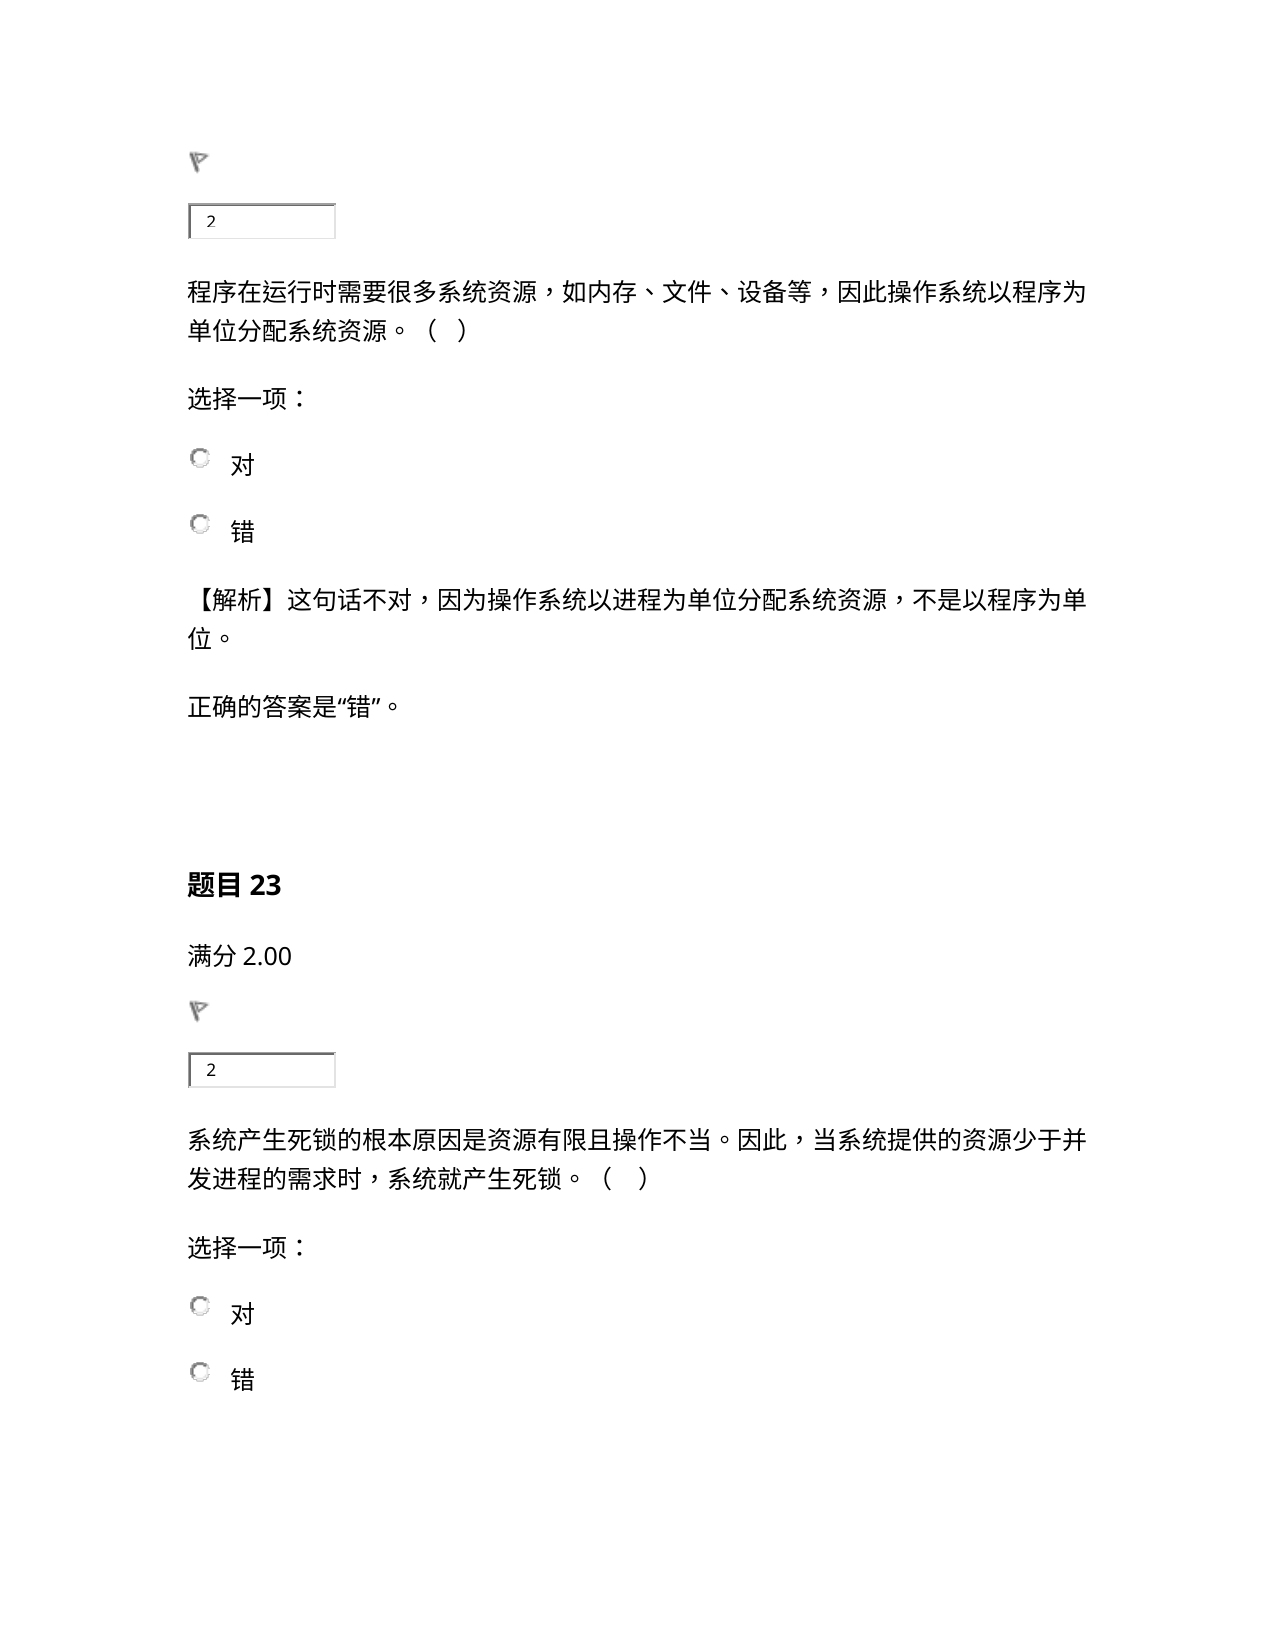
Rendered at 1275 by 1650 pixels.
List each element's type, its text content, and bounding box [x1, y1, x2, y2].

text 选择一项： [187, 1230, 1087, 1264]
text 【解析】这句话不对，因为操作系统以进程为单位分配系统资源，不是以程序为单位。 [187, 582, 1087, 656]
text 程序在运行时需要很多系统资源，如内存、文件、设备等，因此操作系统以程序为单位分配系统资源。（ ） [187, 274, 1087, 348]
picture [187, 998, 213, 1024]
text 选择一项： [187, 382, 1087, 416]
text 对 [187, 1290, 1087, 1331]
text 错 [187, 508, 1087, 548]
text 对 [187, 442, 1087, 482]
text 满分2.00 [187, 938, 1087, 972]
text 系统产生死锁的根本原因是资源有限且操作不当。因此，当系统提供的资源少于并发进程的需求时，系统就产生死锁。（ ） [187, 1123, 1087, 1196]
text 错 [187, 1356, 1087, 1397]
text 正确的答案是“错”。 [187, 690, 1087, 724]
picture [187, 150, 213, 175]
text 题目23 [187, 865, 1087, 903]
